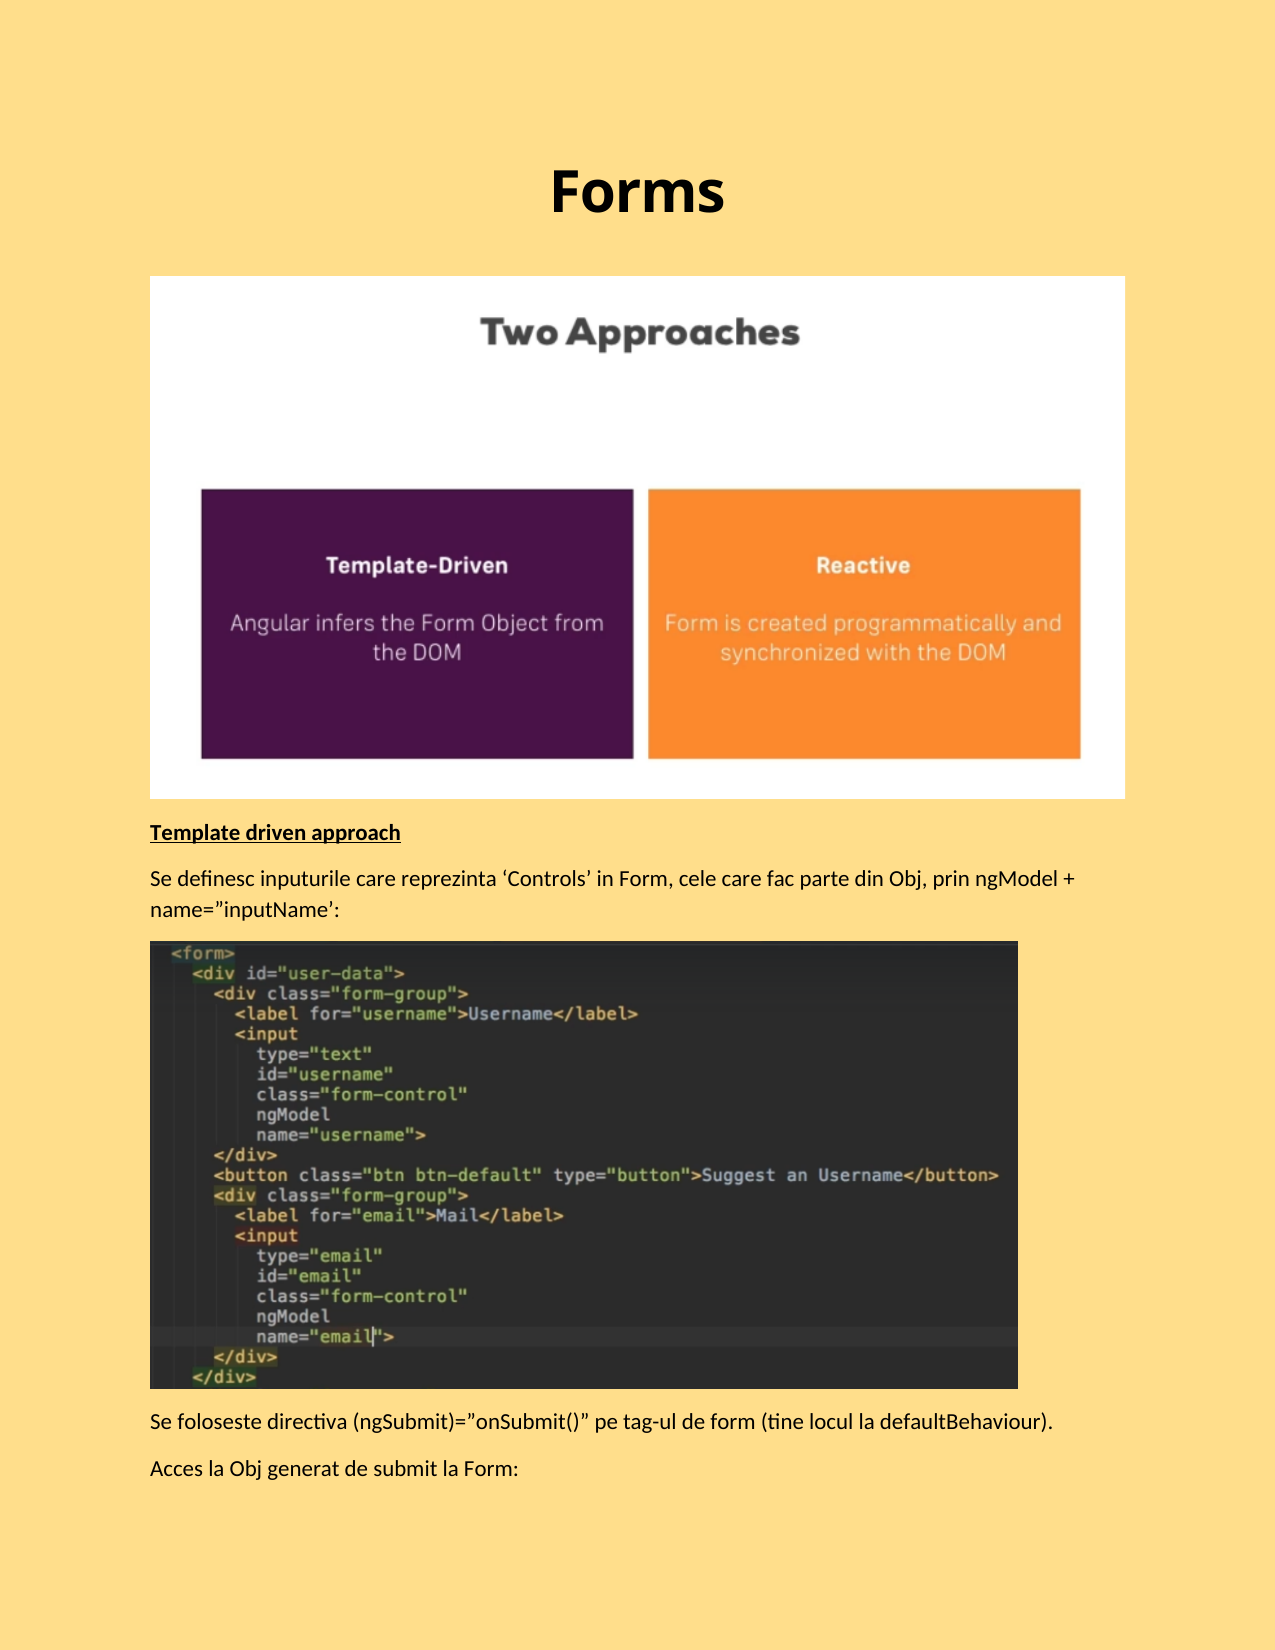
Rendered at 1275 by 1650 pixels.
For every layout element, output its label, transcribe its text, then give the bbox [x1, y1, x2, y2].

text Template driven approach [150, 818, 1125, 846]
text Se foloseste directiva (ngSubmit)=”onSubmit()” pe tag-ul de form (tine locul la defaultBehaviour). [150, 1407, 1125, 1435]
title Forms [150, 150, 1125, 229]
text Se definesc inputurile care reprezinta ‘Controls’ in Form, cele care fac parte din Obj, prin ngModel + name=”inputName’: [150, 864, 1125, 923]
text Acces la Obj generat de submit la Form: [150, 1454, 1125, 1482]
picture [150, 276, 1125, 799]
picture [150, 941, 1018, 1389]
